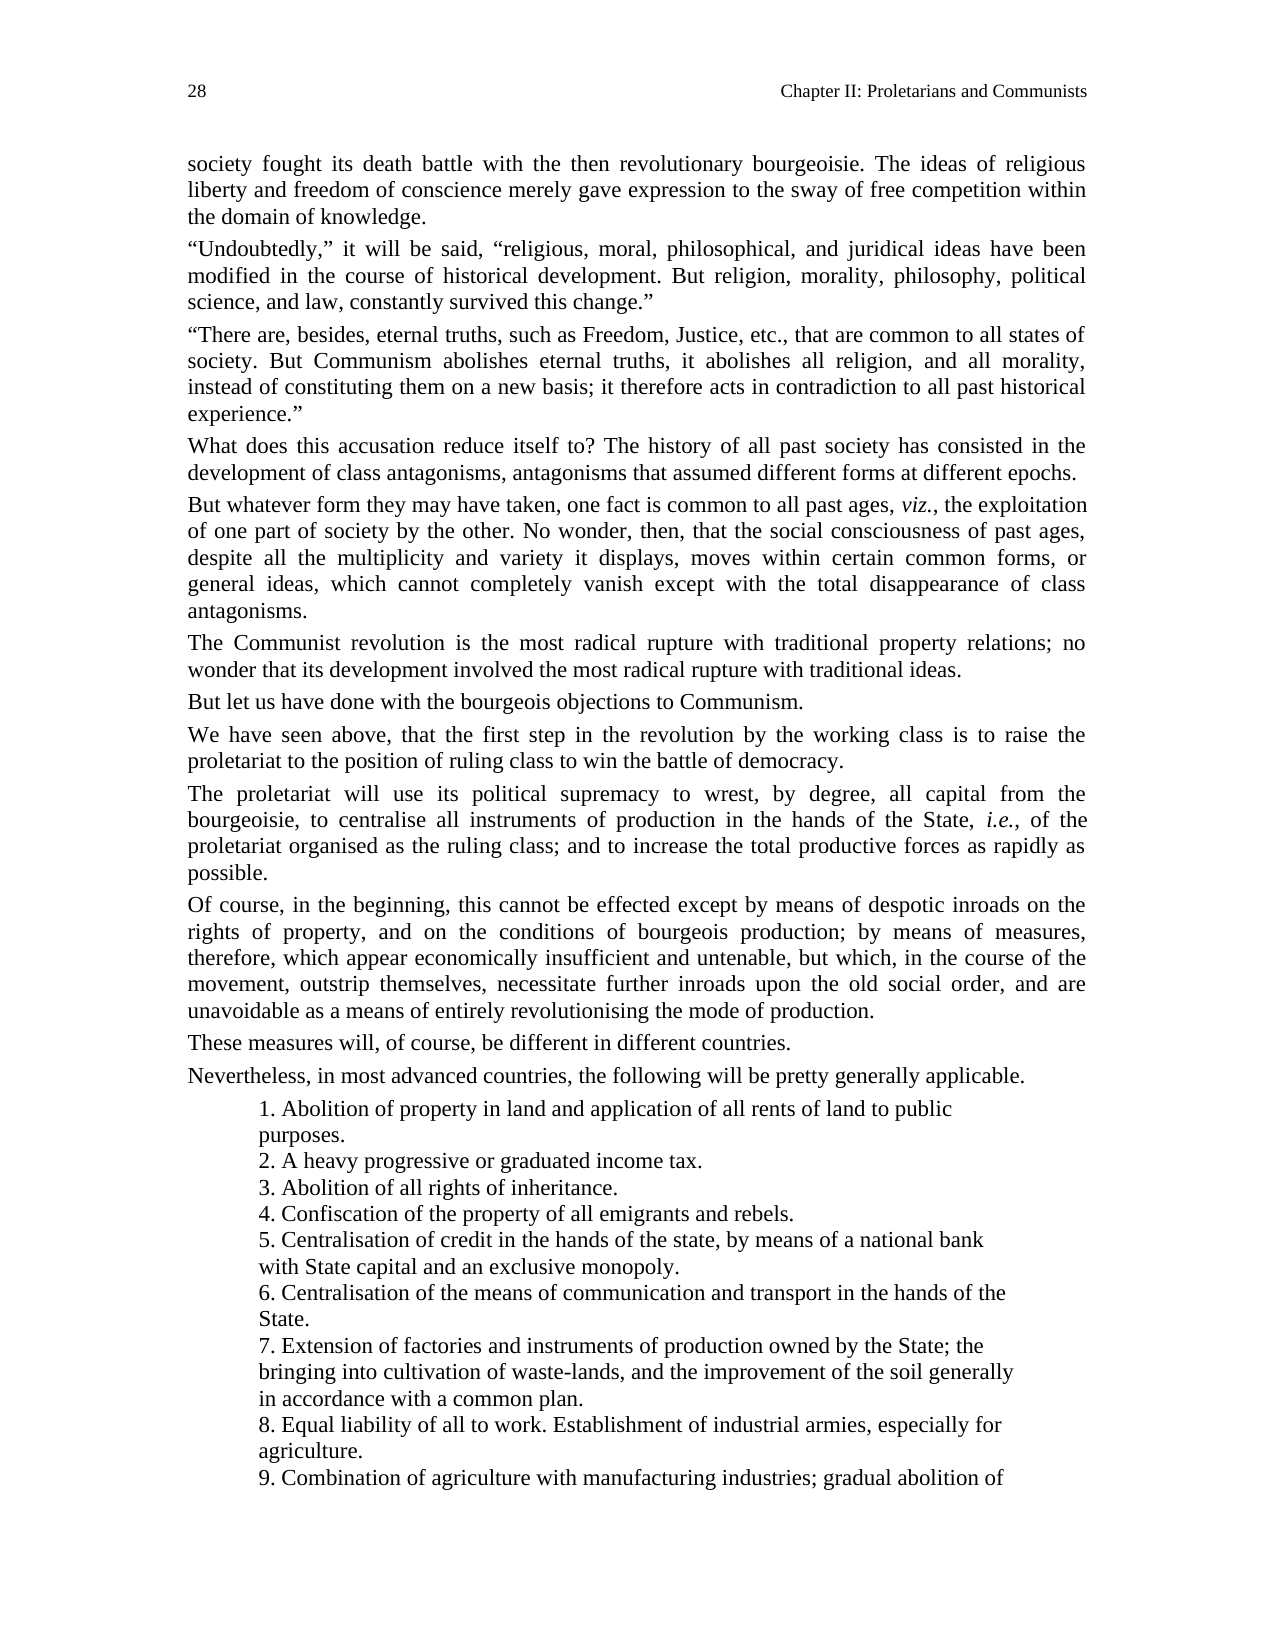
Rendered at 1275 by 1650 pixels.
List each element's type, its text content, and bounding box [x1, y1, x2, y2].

text The Communist revolution is the most radical rupture with traditional property relations; no wonder that its development involved the most radical rupture with traditional ideas. [187, 629, 1087, 682]
text What does this accusation reduce itself to? The history of all past society has consisted in the development of class antagonisms, antagonisms that assumed different forms at different epochs. [187, 432, 1087, 485]
text Nevertheless, in most advanced countries, the following will be pretty generally applicable. [187, 1062, 1087, 1088]
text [258, 1095, 1017, 1490]
text But whatever form they may have taken, one fact is common to all past ages, viz., the exploitation of one part of society by the other. No wonder, then, that the social consciousness of past ages, despite all the multiplicity and variety it displays, moves within certain common forms, or general ideas, which cannot completely vanish except with the total disappearance of class antagonisms. [187, 491, 1087, 623]
text “Undoubtedly,” it will be said, “religious, moral, philosophical, and juridical ideas have been modified in the course of historical development. But religion, morality, philosophy, political science, and law, constantly survived this change.” [187, 235, 1087, 314]
text The proletariat will use its political supremacy to wrest, by degree, all capital from the bourgeoisie, to centralise all instruments of production in the hands of the State, i.e., of the proletariat organised as the ruling class; and to increase the total productive forces as rapidly as possible. [187, 780, 1087, 885]
text We have seen above, that the first step in the revolution by the working class is to raise the proletariat to the position of ruling class to win the battle of democracy. [187, 721, 1087, 773]
text These measures will, of course, be different in different countries. [187, 1029, 1087, 1056]
text Of course, in the beginning, this cannot be effected except by means of despotic inroads on the rights of property, and on the conditions of bourgeois production; by means of measures, therefore, which appear economically insufficient and untenable, but which, in the course of the movement, outstrip themselves, necessitate further inroads upon the old social order, and are unavoidable as a means of entirely revolutionising the mode of production. [187, 891, 1087, 1023]
text “There are, besides, eternal truths, such as Freedom, Justice, etc., that are common to all states of society. But Communism abolishes eternal truths, it abolishes all religion, and all morality, instead of constituting them on a new basis; it therefore acts in contradiction to all past historical experience.” [187, 321, 1087, 426]
text But let us have done with the bourgeois objections to Communism. [187, 688, 1087, 714]
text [187, 150, 1087, 229]
